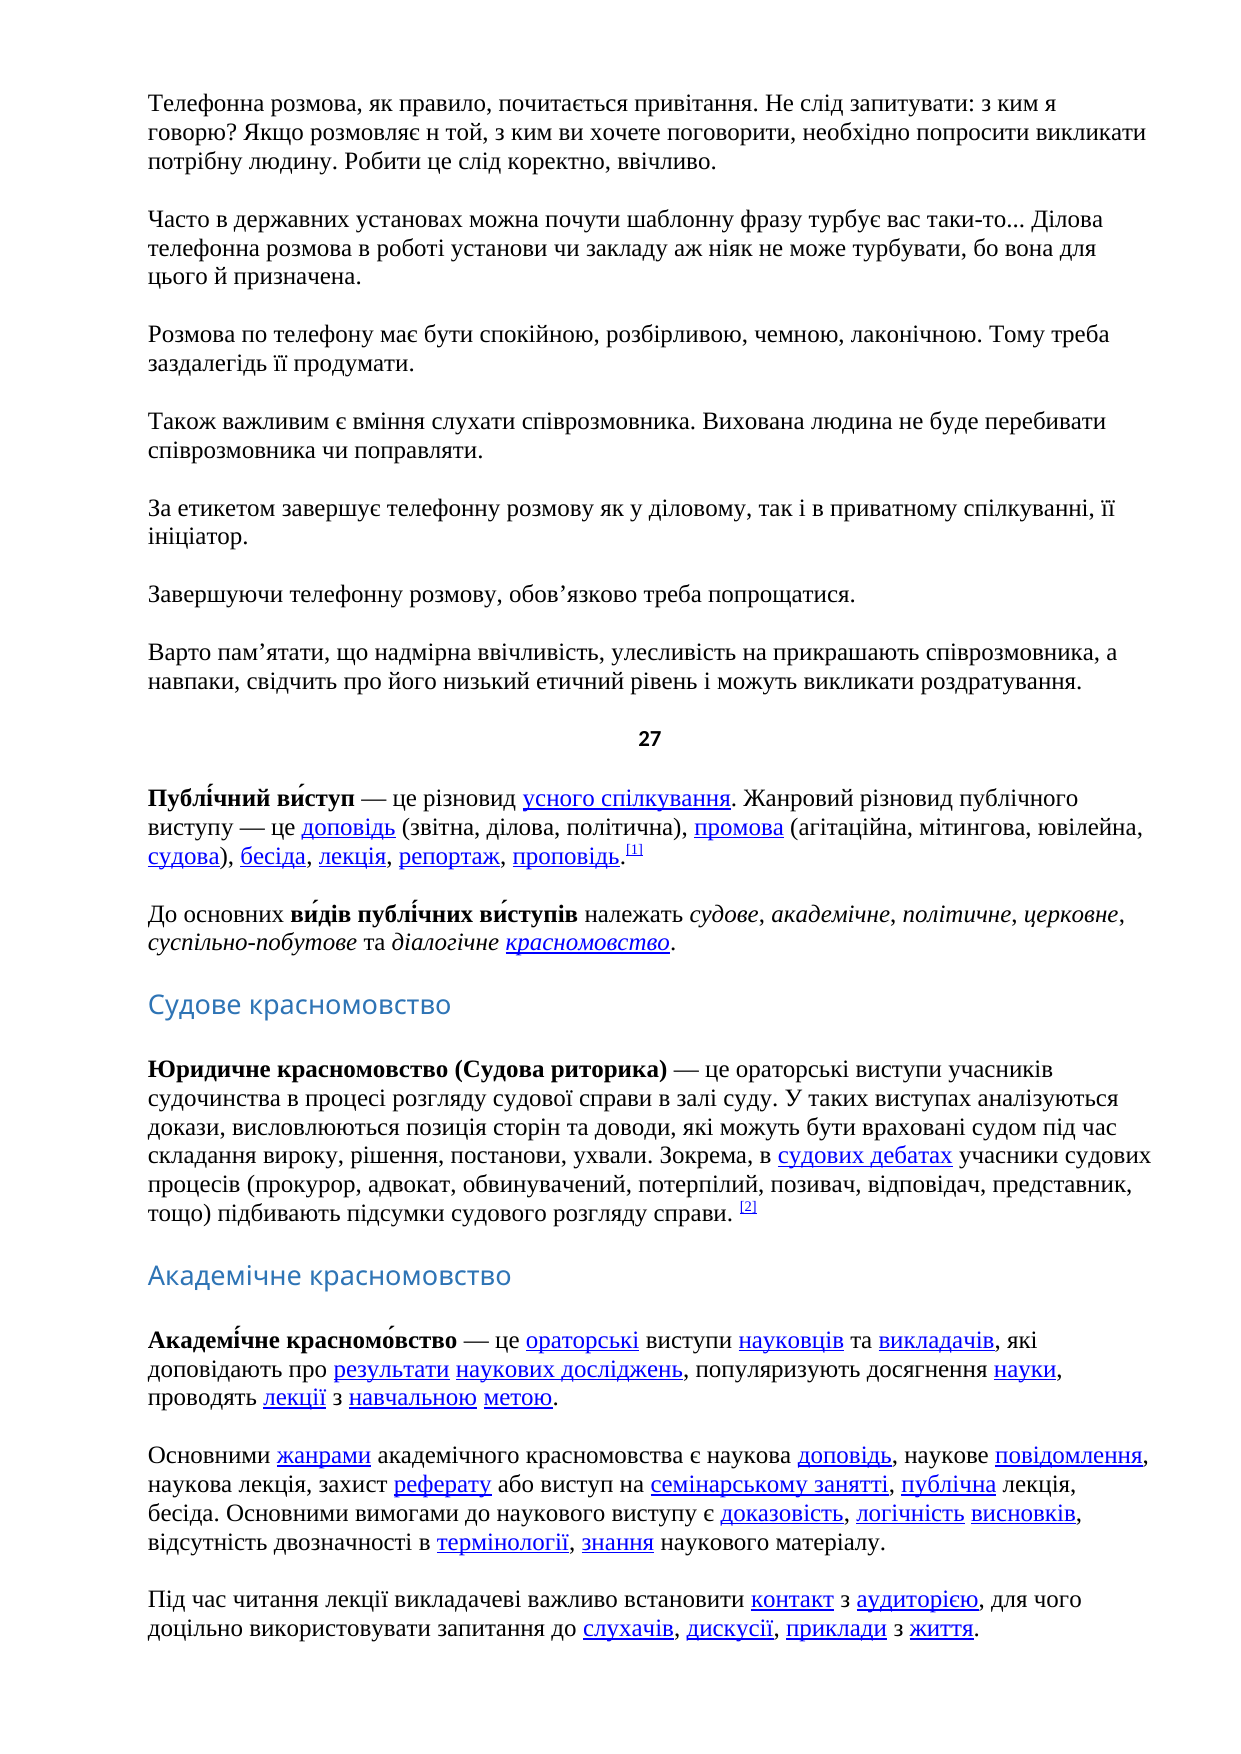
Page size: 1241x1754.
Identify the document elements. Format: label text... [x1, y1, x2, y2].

text За етикетом завершує телефонну розмову як у діловому, так і в приватному спілкуванні, її ініціатор. [148, 493, 1152, 550]
text 27 [148, 724, 1152, 752]
text Основними жанрами академічного красномовства є наукова доповідь, наукове повідомлення, наукова лекція, захист реферату або виступ на семінарському занятті, публічна лекція, бесіда. Основними вимогами до наукового виступу є доказовість, логічність висновків, відсутність двозначності в термінології, знання наукового матеріалу. [148, 1440, 1152, 1555]
subtitle Академічне красномовство [148, 1256, 1152, 1293]
text Юридичне красномовство (Судова риторика) — це ораторські виступи учасників судочинства в процесі розгляду судової справи в залі суду. У таких виступах аналізуються докази, висловлюються позиція сторін та доводи, які можуть бути враховані судом під час складання вироку, рішення, постанови, ухвали. Зокрема, в судових дебатах учасники судових процесів (прокурор, адвокат, обвинувачений, потерпілий, позивач, відповідач, представник, тощо) підбивають підсумки судового розгляду справи. [2] [148, 1054, 1152, 1227]
text Завершуючи телефонну розмову, обов’язково треба попрощатися. [148, 579, 1152, 608]
text Часто в державних установах можна почути шаблонну фразу турбує вас таки-то... Ділова телефонна розмова в роботі установи чи закладу аж ніяк не може турбувати, бо вона для цього й призначена. [148, 204, 1152, 290]
subtitle Судове красномовство [148, 985, 1152, 1022]
text Також важливим є вміння слухати співрозмовника. Вихована людина не буде перебивати співрозмовника чи поправляти. [148, 406, 1152, 463]
text Академі́чне красномо́вство — це ораторські виступи науковців та викладачів, які доповідають про результати наукових досліджень, популяризують досягнення науки, проводять лекції з навчальною метою. [148, 1325, 1152, 1411]
text Телефонна розмова, як правило, почитається привітання. Не слід запитувати: з ким я говорю? Якщо розмовляє н той, з ким ви хочете поговорити, необхідно попросити викликати потрібну людину. Робити це слід коректно, ввічливо. [148, 88, 1152, 175]
text Під час читання лекції викладачеві важливо встановити контакт з аудиторією, для чого доцільно використовувати запитання до слухачів, дискусії, приклади з життя. [148, 1584, 1152, 1642]
text Варто пам’ятати, що надмірна ввічливість, улесливість на прикрашають співрозмовника, а навпаки, свідчить про його низький етичний рівень і можуть викликати роздратування. [148, 637, 1152, 695]
text Публі́чний ви́ступ — це різновид усного спілкування. Жанровий різновид публічного виступу — це доповідь (звітна, ділова, політична), промова (агітаційна, мітингова, ювілейна, судова), бесіда, лекція, репортаж, проповідь.[1] [148, 783, 1152, 869]
text Розмова по телефону має бути спокійною, розбірливою, чемною, лаконічною. Тому треба заздалегідь її продумати. [148, 319, 1152, 377]
text До основних ви́дів публі́чних ви́ступів належать судове, академічне, політичне, церковне, суспільно-побутове та діалогічне красномовство. [148, 899, 1152, 956]
